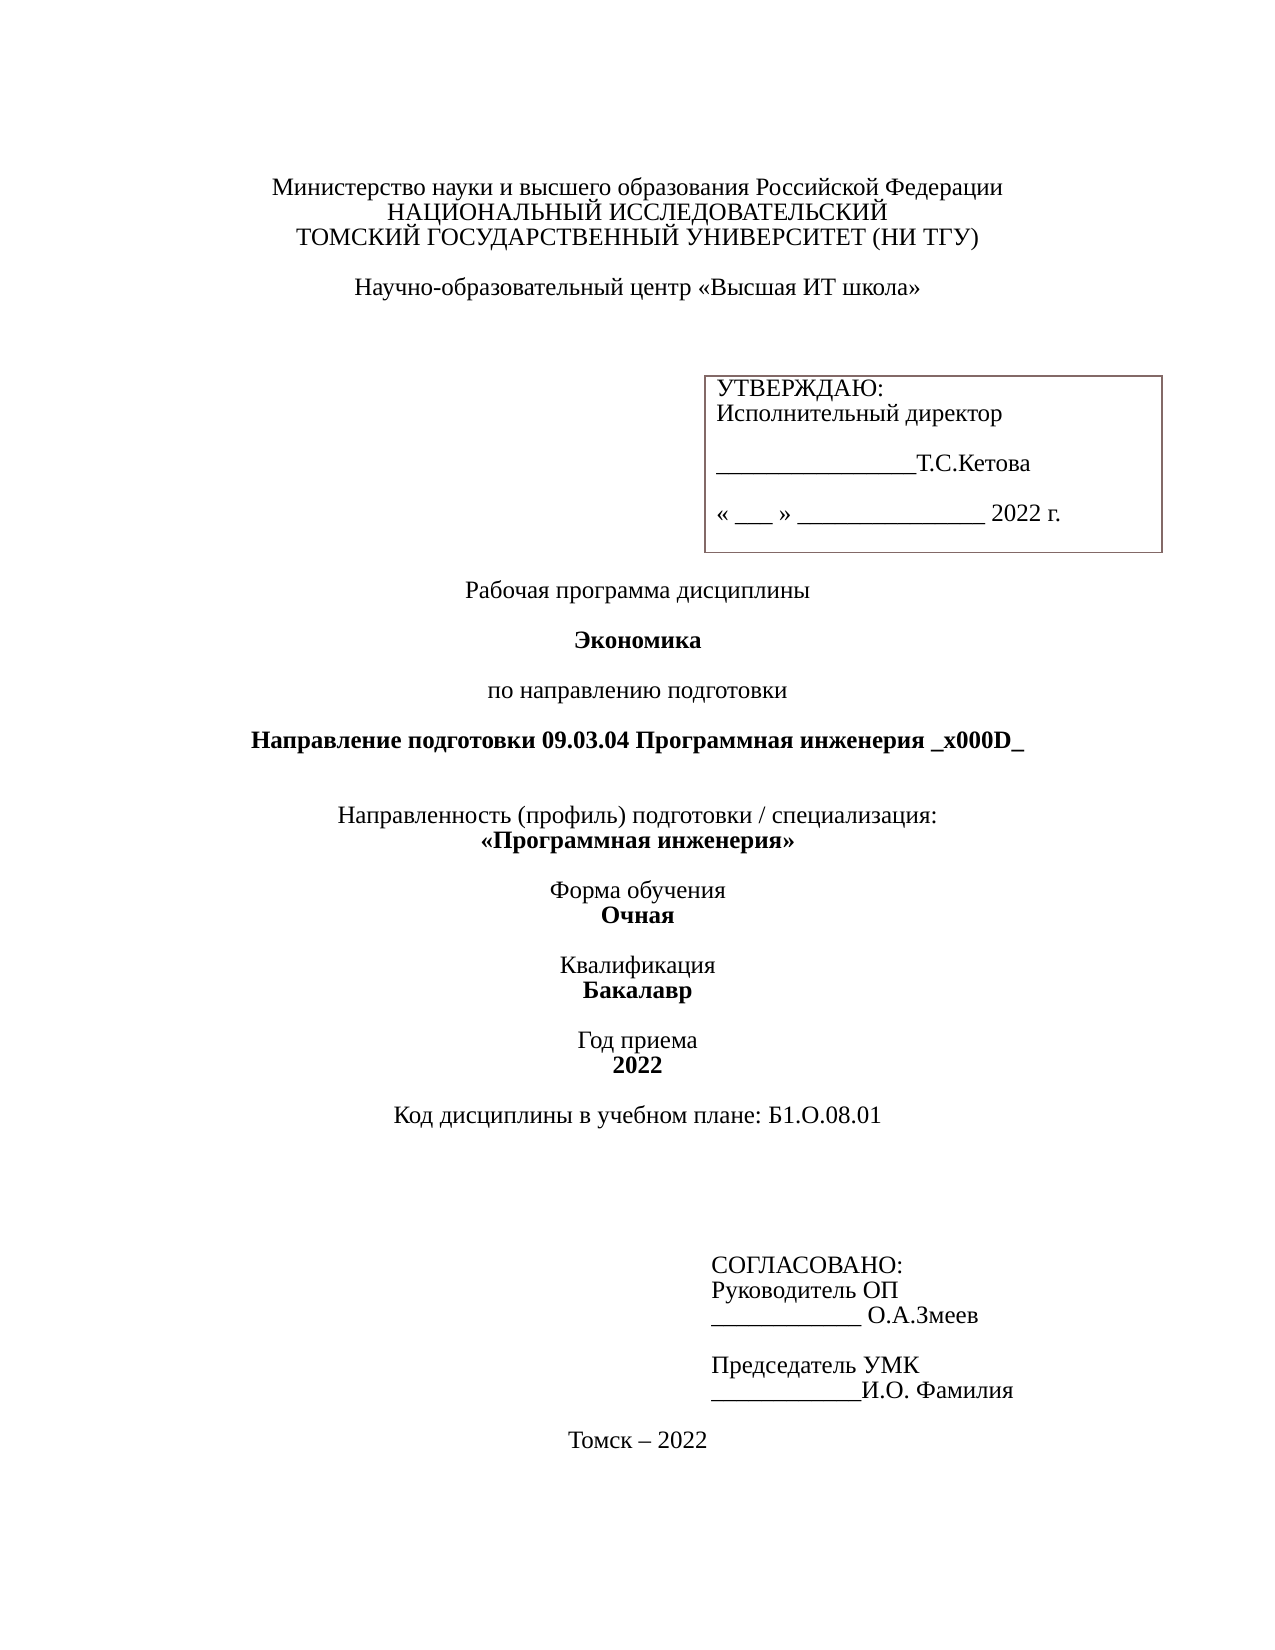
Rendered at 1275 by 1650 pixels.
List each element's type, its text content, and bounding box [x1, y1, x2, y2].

text Квалификация [150, 953, 1125, 978]
text Экономика [150, 628, 1125, 653]
text ____________И.О. Фамилия [711, 1378, 1125, 1403]
text ____________ О.А.Змеев [711, 1303, 1125, 1328]
text Бакалавр [150, 978, 1125, 1003]
text Форма обучения [150, 878, 1125, 903]
text Председатель УМК [711, 1353, 1125, 1378]
text Министерство науки и высшего образования Российской Федерации [150, 175, 1125, 200]
text Томск – 2022 [150, 1428, 1125, 1453]
text «Программная инженерия» [150, 828, 1125, 853]
text Руководитель ОП [711, 1278, 1125, 1303]
text по направлению подготовки [150, 678, 1125, 703]
text Год приема [150, 1028, 1125, 1053]
text НАЦИОНАЛЬНЫЙ ИССЛЕДОВАТЕЛЬСКИЙ [150, 200, 1125, 225]
text Очная [150, 903, 1125, 928]
text СОГЛАСОВАНО: [711, 1253, 1125, 1278]
text Направленность (профиль) подготовки / специализация: [150, 803, 1125, 828]
text ТОМСКИЙ ГОСУДАРСТВЕННЫЙ УНИВЕРСИТЕТ (НИ ТГУ) [150, 225, 1125, 250]
text Научно-образовательный центр «Высшая ИТ школа» [150, 275, 1125, 300]
text 2022 [150, 1053, 1125, 1078]
table_header УТВЕРЖДАЮ: Исполнительный директор ________________Т.С.Кетова « ___ » _______________ 2022 г. [706, 377, 1161, 552]
text Рабочая программа дисциплины [150, 578, 1125, 603]
text Код дисциплины в учебном плане: Б1.О.08.01 [150, 1103, 1125, 1128]
text Направление подготовки 09.03.04 Программная инженерия _x000D_ [150, 728, 1125, 778]
